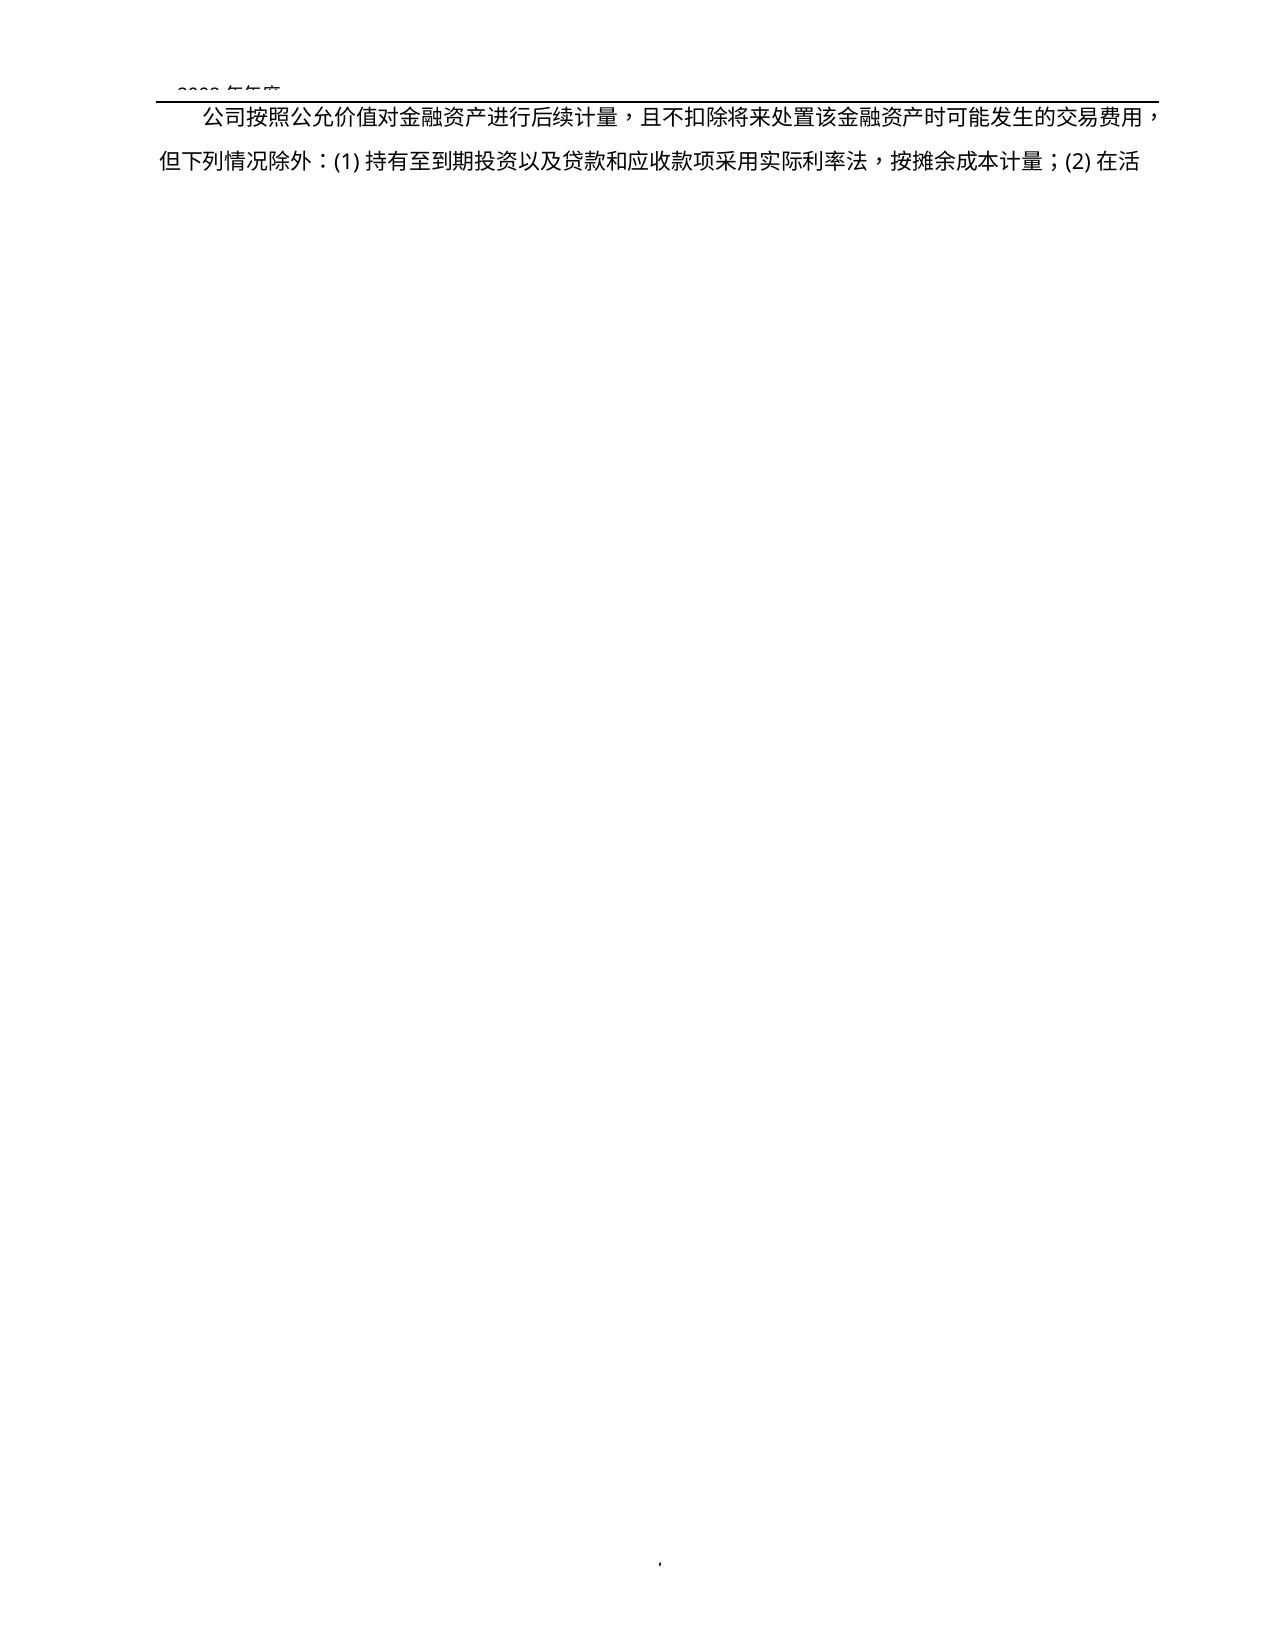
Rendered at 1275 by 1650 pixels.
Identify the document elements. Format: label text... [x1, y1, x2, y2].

text 公司按照公允价值对金融资产进行后续计量，且不扣除将来处置该金融资产时可能发生的交易费用， 但下列情况除外：(1) 持有至到期投资以及贷款和应收款项采用实际利率法，按摊余成本计量；(2) 在活 [159, 102, 1167, 176]
